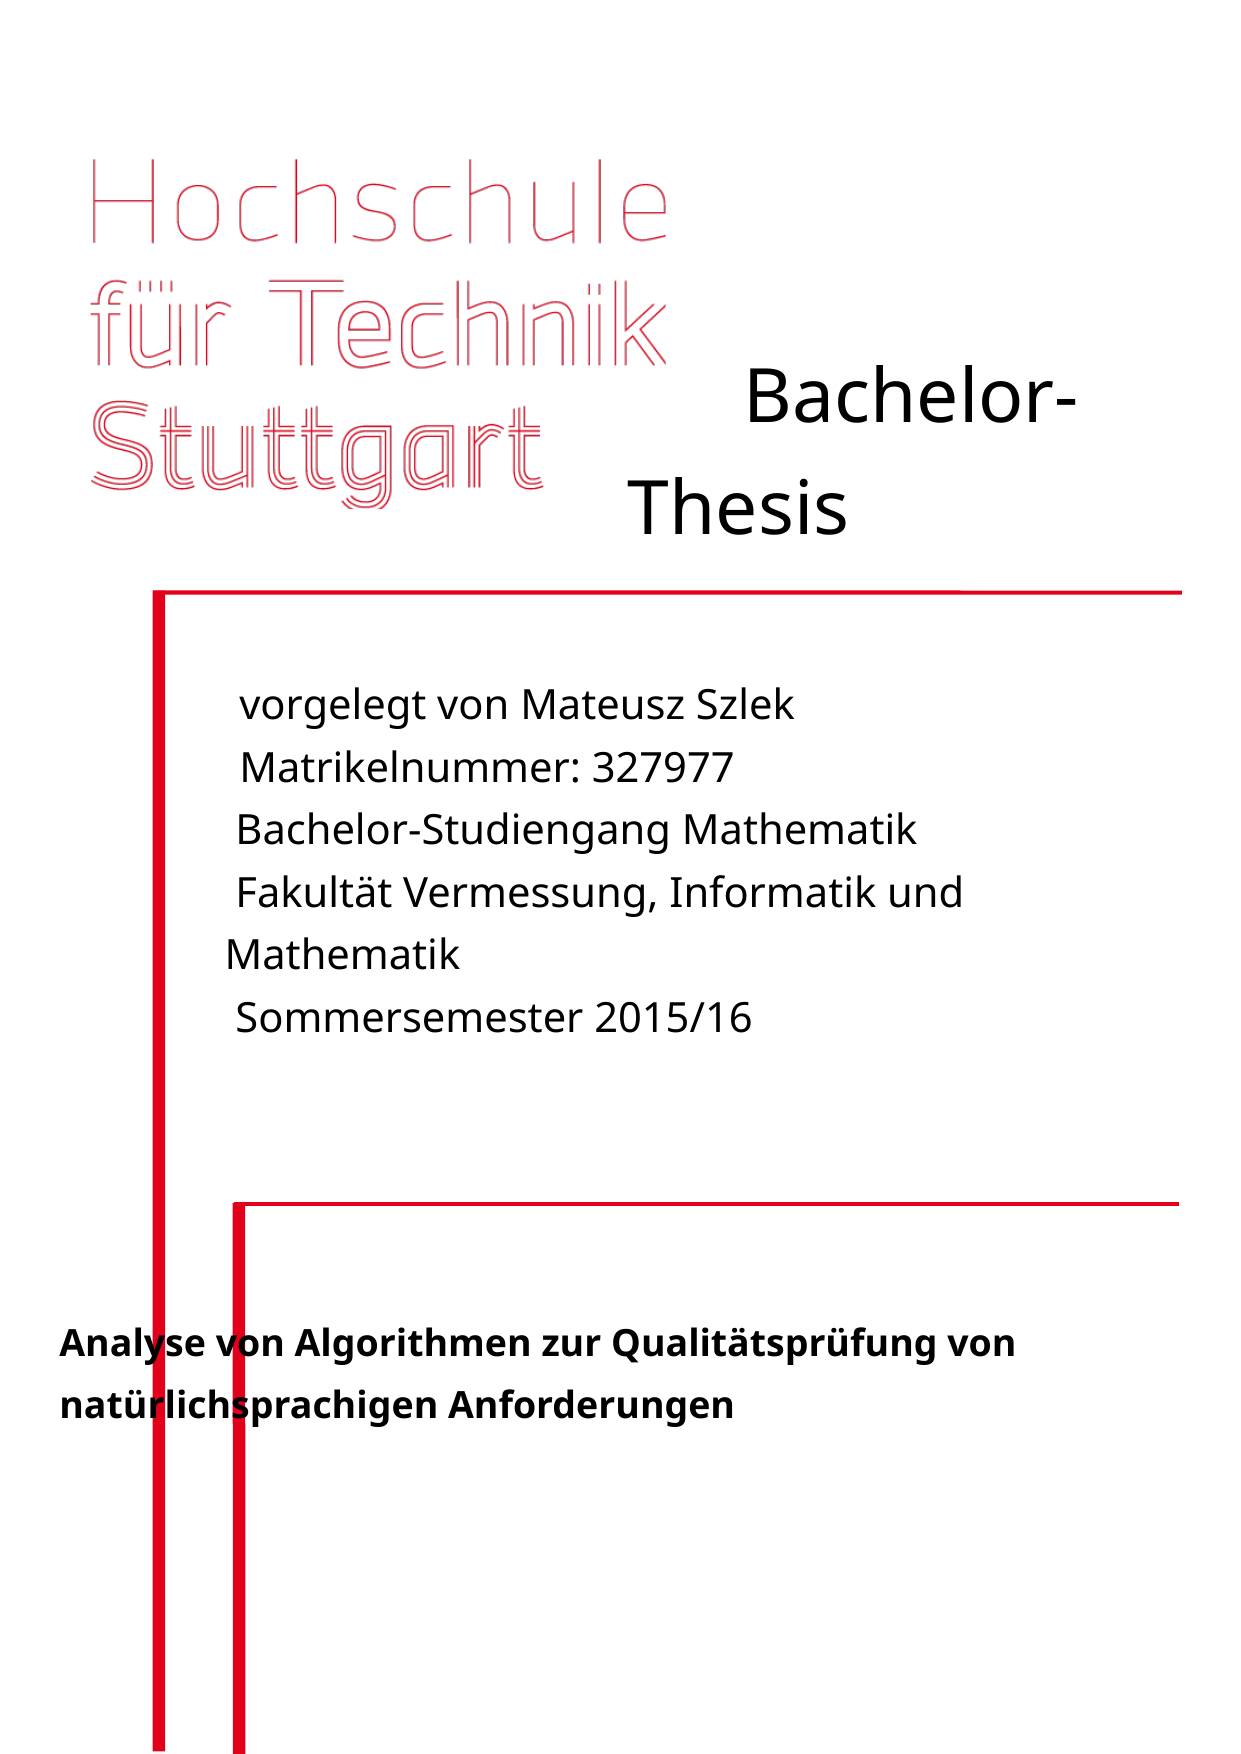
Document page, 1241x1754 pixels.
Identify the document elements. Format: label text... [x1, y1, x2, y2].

subtitle Analyse von Algorithmen zur Qualitätsprüfung von natürlichsprachigen Anforderungen [59, 1306, 1181, 1431]
table_header Bachelor-Thesis vorgelegt von Mateusz Szlek Matrikelnummer: 327977 Bachelor-Studiengang Mathematik Fakultät Vermessung, Informatik und Mathematik Sommersemester 2015/16 [165, 332, 1181, 1056]
picture [90, 159, 666, 510]
